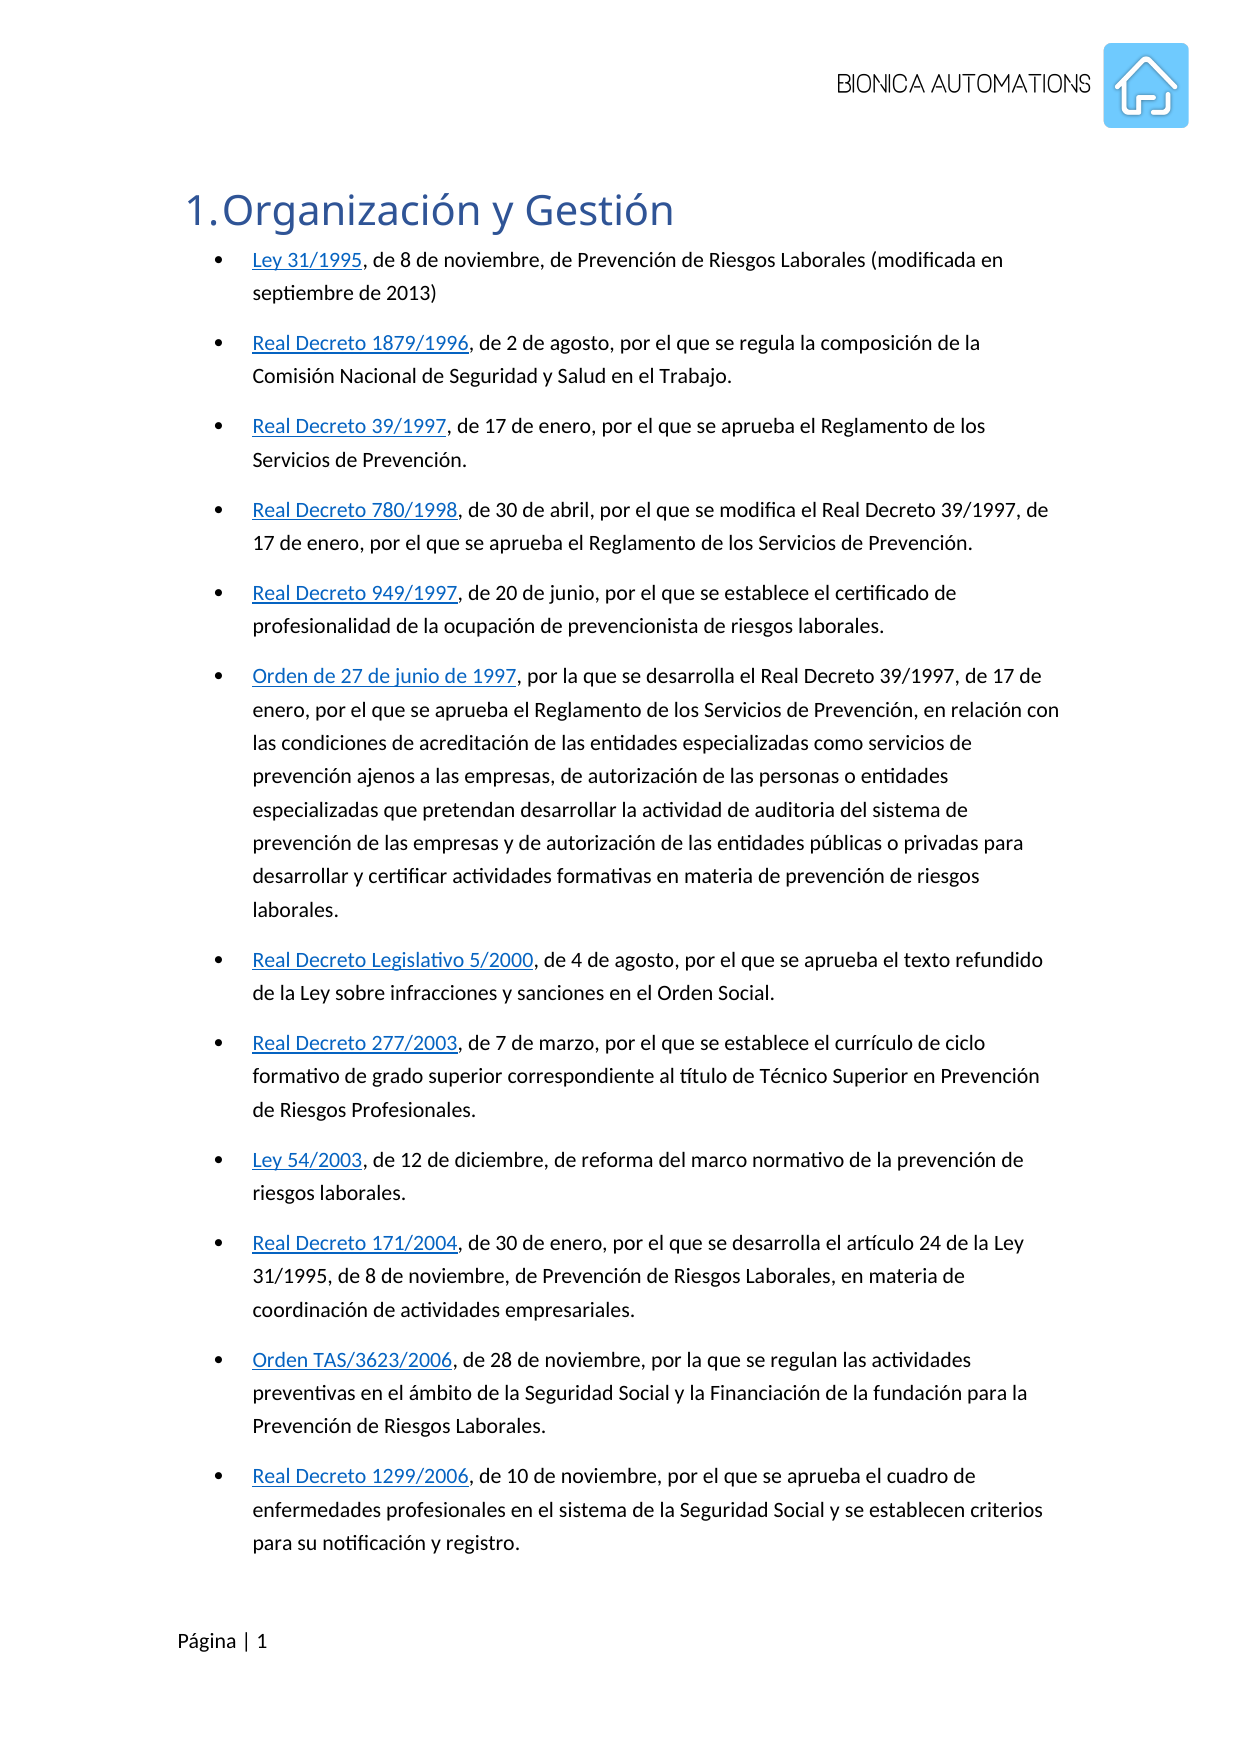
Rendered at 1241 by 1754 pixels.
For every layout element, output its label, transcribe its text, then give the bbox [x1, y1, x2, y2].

picture [838, 43, 1189, 128]
list Real Decreto 1879/1996, de 2 de agosto, por el que se regula la composición de la Comisión Nacional de Seguridad y Salud en el Trabajo. [215, 329, 1063, 389]
subtitle Organización y Gestión [184, 181, 1063, 238]
list Real Decreto 171/2004, de 30 de enero, por el que se desarrolla el artículo 24 de la Ley 31/1995, de 8 de noviembre, de Prevención de Riesgos Laborales, en materia de coordinación de actividades empresariales. [215, 1229, 1063, 1323]
list Real Decreto 1299/2006, de 10 de noviembre, por el que se aprueba el cuadro de enfermedades profesionales en el sistema de la Seguridad Social y se establecen criterios para su notificación y registro. [215, 1463, 1063, 1556]
list Real Decreto 277/2003, de 7 de marzo, por el que se establece el currículo de ciclo formativo de grado superior correspondiente al título de Técnico Superior en Prevención de Riesgos Profesionales. [215, 1029, 1063, 1123]
list Ley 31/1995, de 8 de noviembre, de Prevención de Riesgos Laborales (modificada en septiembre de 2013) [215, 246, 1063, 306]
list Ley 54/2003, de 12 de diciembre, de reforma del marco normativo de la prevención de riesgos laborales. [215, 1146, 1063, 1206]
list Orden de 27 de junio de 1997, por la que se desarrolla el Real Decreto 39/1997, de 17 de enero, por el que se aprueba el Reglamento de los Servicios de Prevención, en relación con las condiciones de acreditación de las entidades especializadas como servicios de prevención ajenos a las empresas, de autorización de las personas o entidades especializadas que pretendan desarrollar la actividad de auditoria del sistema de prevención de las empresas y de autorización de las entidades públicas o privadas para desarrollar y certificar actividades formativas en materia de prevención de riesgos laborales. [215, 663, 1063, 923]
list Orden TAS/3623/2006, de 28 de noviembre, por la que se regulan las actividades preventivas en el ámbito de la Seguridad Social y la Financiación de la fundación para la Prevención de Riesgos Laborales. [215, 1346, 1063, 1439]
list Real Decreto Legislativo 5/2000, de 4 de agosto, por el que se aprueba el texto refundido de la Ley sobre infracciones y sanciones en el Orden Social. [215, 946, 1063, 1006]
list Real Decreto 780/1998, de 30 de abril, por el que se modifica el Real Decreto 39/1997, de 17 de enero, por el que se aprueba el Reglamento de los Servicios de Prevención. [215, 496, 1063, 556]
list Real Decreto 949/1997, de 20 de junio, por el que se establece el certificado de profesionalidad de la ocupación de prevencionista de riesgos laborales. [215, 579, 1063, 639]
list Real Decreto 39/1997, de 17 de enero, por el que se aprueba el Reglamento de los Servicios de Prevención. [215, 413, 1063, 473]
